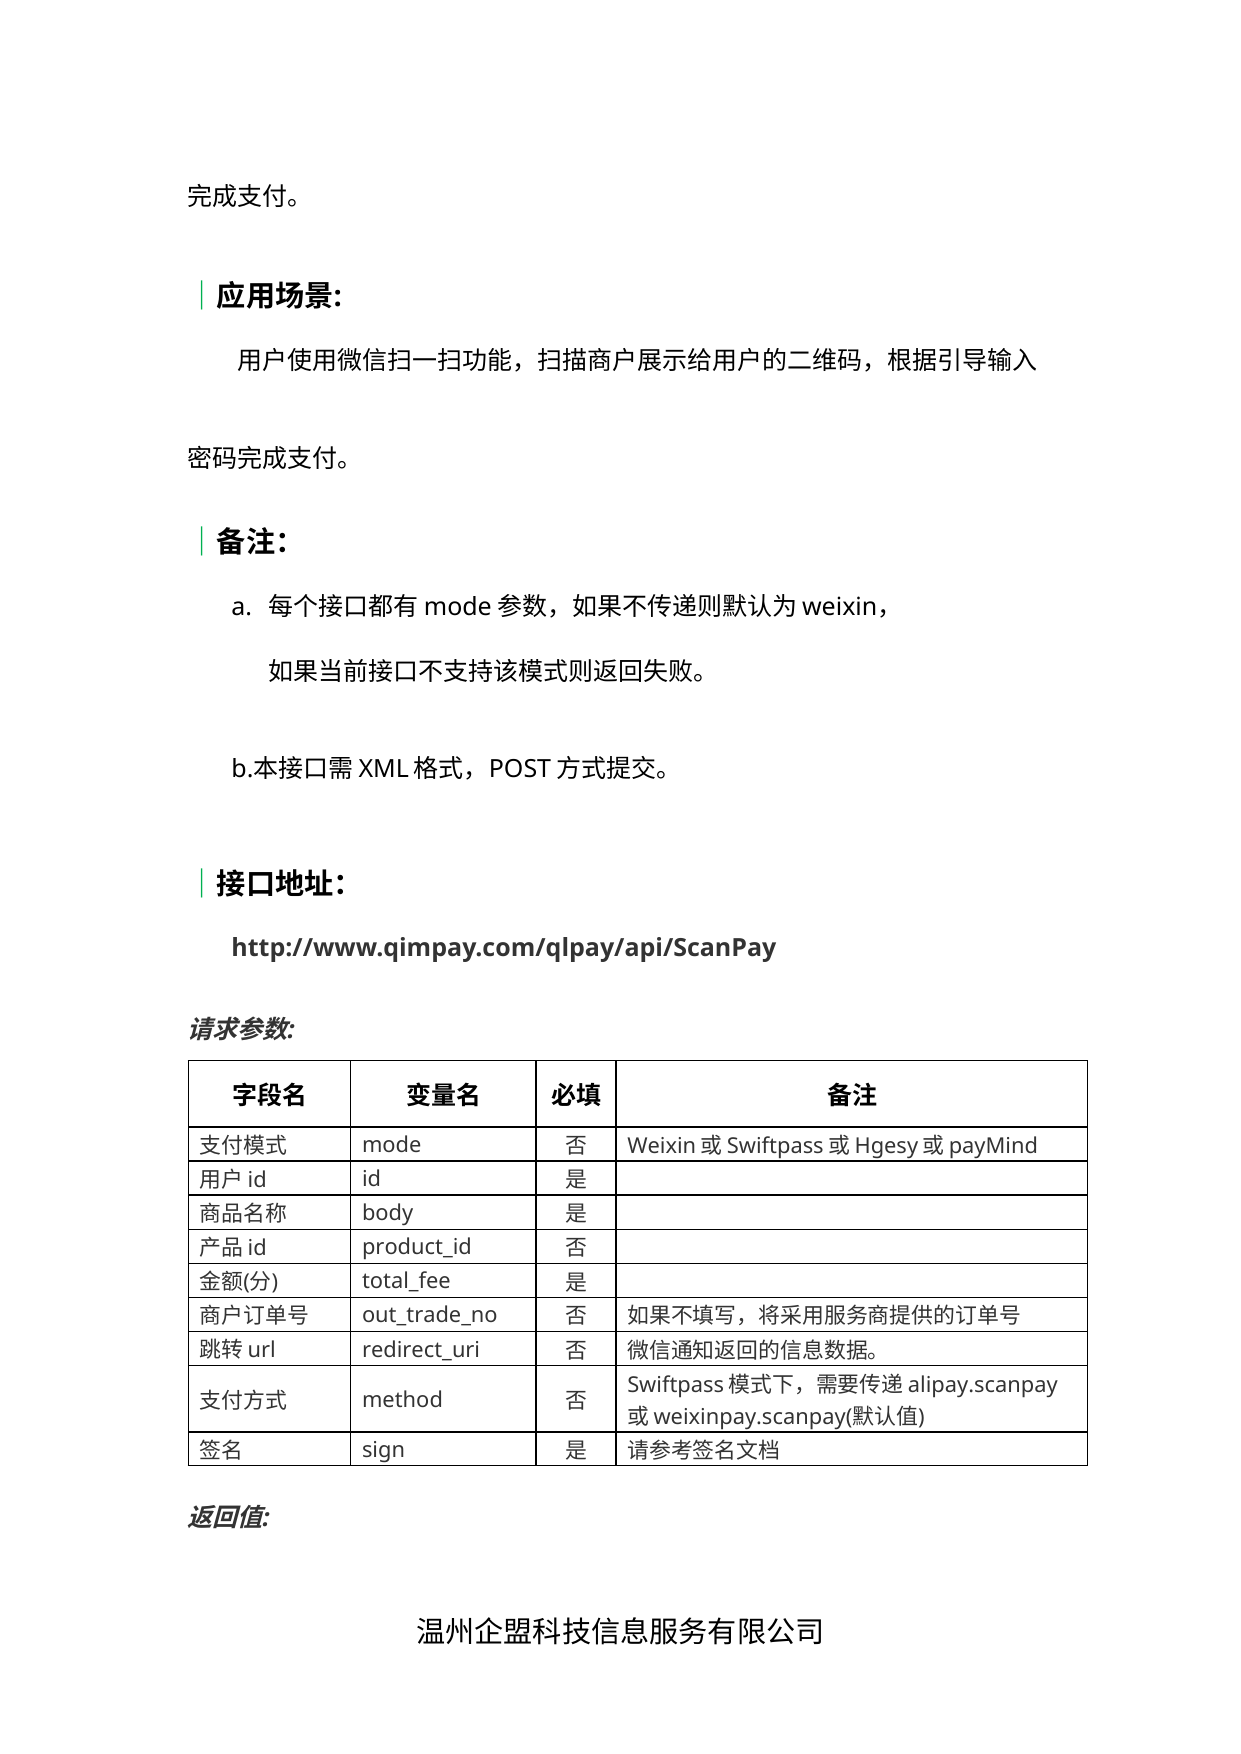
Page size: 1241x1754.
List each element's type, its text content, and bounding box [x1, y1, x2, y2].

text 请求参数: [187, 995, 1053, 1060]
table_cell [617, 1230, 1087, 1262]
table_cell 商户订单号 [189, 1298, 350, 1331]
table_cell 是 [537, 1196, 615, 1228]
table_cell 用户id [189, 1162, 350, 1194]
table_cell 支付模式 [189, 1128, 350, 1160]
table_cell 否 [537, 1230, 615, 1262]
table_cell Swiftpass模式下，需要传递alipay.scanpay或weixinpay.scanpay(默认值) [617, 1366, 1087, 1431]
table_cell 否 [537, 1366, 615, 1431]
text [187, 162, 1053, 227]
table_cell 否 [537, 1332, 615, 1365]
table_cell 商品名称 [189, 1196, 350, 1228]
table_cell 产品id [189, 1230, 350, 1262]
table_cell 支付方式 [189, 1366, 350, 1431]
text ｜备注： [187, 507, 1053, 572]
table_cell [617, 1162, 1087, 1194]
table_header 必填 [537, 1061, 615, 1126]
table_header 变量名 [351, 1061, 535, 1126]
table_header 字段名 [189, 1061, 350, 1126]
table_cell product_id [351, 1230, 535, 1262]
table_header 备注 [617, 1061, 1087, 1126]
text b.本接口需XML格式，POST方式提交。 [187, 734, 1053, 799]
table_cell sign [351, 1433, 535, 1465]
table_cell 金额(分) [189, 1264, 350, 1297]
table_cell total_fee [351, 1264, 535, 1297]
table_cell 跳转url [189, 1332, 350, 1365]
table_cell mode [351, 1128, 535, 1160]
table_cell 是 [537, 1433, 615, 1465]
table_cell id [351, 1162, 535, 1194]
text 用户使用微信扫一扫功能，扫描商户展示给用户的二维码，根据引导输入密码完成支付。 [187, 326, 1053, 489]
table_cell 微信通知返回的信息数据。 [617, 1332, 1087, 1365]
list 如果当前接口不支持该模式则返回失败。 [269, 637, 1053, 702]
list 每个接口都有mode参数，如果不传递则默认为weixin， [231, 572, 1053, 637]
table_cell 是 [537, 1264, 615, 1297]
table_cell redirect_uri [351, 1332, 535, 1365]
table_cell 请参考签名文档 [617, 1433, 1087, 1465]
text 返回值: [187, 1483, 1053, 1548]
table_cell [617, 1264, 1087, 1297]
table_cell 否 [537, 1298, 615, 1331]
table_cell 是 [537, 1162, 615, 1194]
table_cell Weixin或Swiftpass或Hgesy或payMind [617, 1128, 1087, 1160]
table_cell out_trade_no [351, 1298, 535, 1331]
table_cell 签名 [189, 1433, 350, 1465]
text ｜应用场景: [187, 261, 1053, 326]
table_cell body [351, 1196, 535, 1228]
table_cell method [351, 1366, 535, 1431]
table_cell 如果不填写，将采用服务商提供的订单号 [617, 1298, 1087, 1331]
text ｜接口地址： [187, 849, 1053, 914]
table_cell 否 [537, 1128, 615, 1160]
text http://www.qimpay.com/qlpay/api/ScanPay [187, 914, 1053, 979]
table_cell [617, 1196, 1087, 1228]
